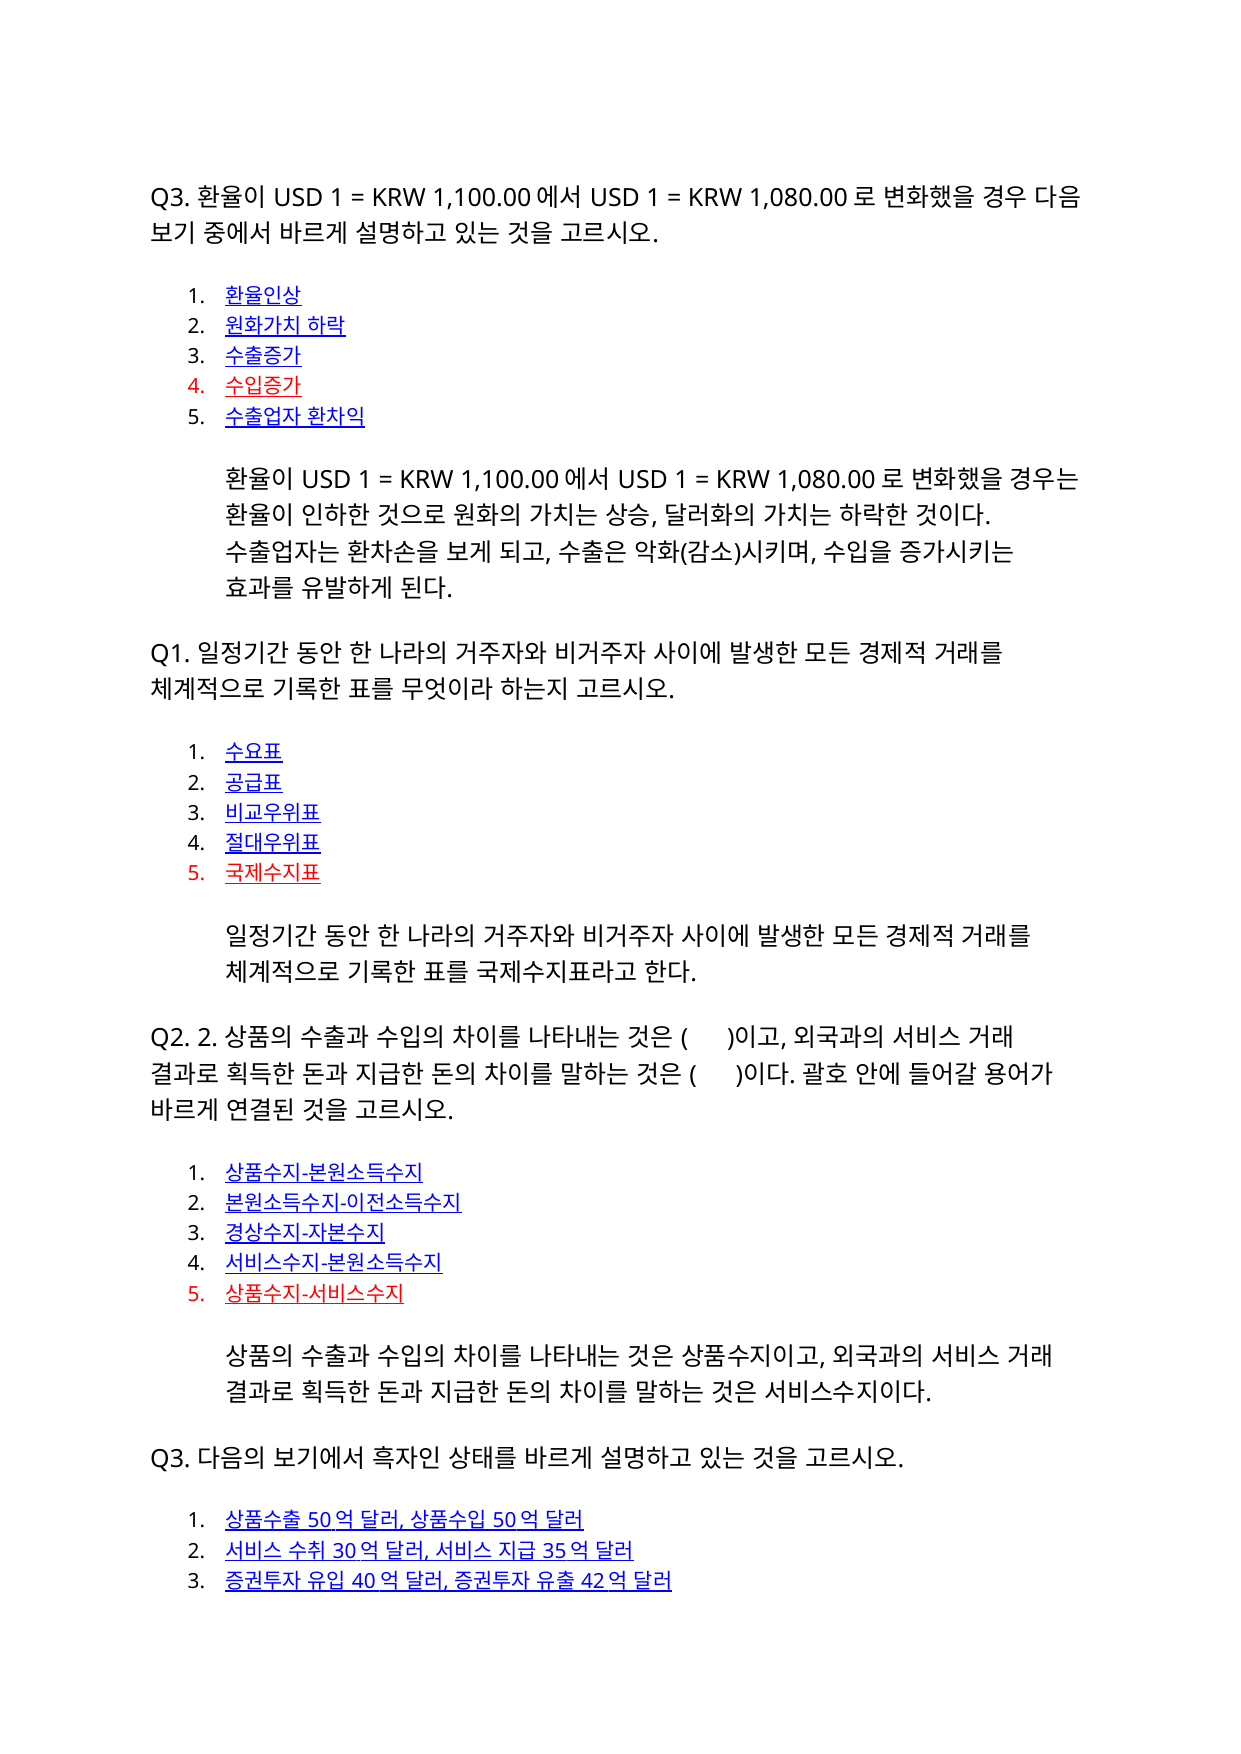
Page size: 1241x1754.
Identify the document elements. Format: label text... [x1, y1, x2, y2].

list 수출증가 [187, 339, 1090, 370]
text Q1. 일정기간 동안 한 나라의 거주자와 비거주자 사이에 발생한 모든 경제적 거래를 체계적으로 기록한 표를 무엇이라 하는지 고르시오. [150, 634, 1090, 706]
text Q3. 환율이 USD 1 = KRW 1,100.00에서 USD 1 = KRW 1,080.00로 변화했을 경우 다음 보기 중에서 바르게 설명하고 있는 것을 고르시오. [150, 177, 1090, 250]
list 서비스 수취 30억 달러, 서비스 지급 35억 달러 [187, 1534, 1090, 1564]
list 상품수출 50억 달러, 상품수입 50억 달러 [187, 1503, 1090, 1534]
text Q2. 2. 상품의 수출과 수입의 차이를 나타내는 것은 ( )이고, 외국과의 서비스 거래 결과로 획득한 돈과 지급한 돈의 차이를 말하는 것은 ( )이다. 괄호 안에 들어갈 용어가 바르게 연결된 것을 고르시오. [150, 1018, 1090, 1127]
list 국제수지표 [187, 857, 1090, 887]
list 수입증가 [187, 370, 1090, 400]
list 절대우위표 [187, 826, 1090, 857]
list 본원소득수지-이전소득수지 [187, 1186, 1090, 1216]
list 수출업자 환차익 [187, 400, 1090, 430]
list 서비스수지-본원소득수지 [187, 1247, 1090, 1277]
text Q3. 다음의 보기에서 흑자인 상태를 바르게 설명하고 있는 것을 고르시오. [150, 1438, 1090, 1474]
list 경상수지-자본수지 [187, 1216, 1090, 1247]
text 일정기간 동안 한 나라의 거주자와 비거주자 사이에 발생한 모든 경제적 거래를 체계적으로 기록한 표를 국제수지표라고 한다. [225, 916, 1090, 989]
list 환율인상 [187, 279, 1090, 309]
list 상품수지-서비스수지 [187, 1277, 1090, 1307]
list 수요표 [187, 735, 1090, 766]
list 공급표 [187, 766, 1090, 796]
list 원화가치 하락 [187, 309, 1090, 339]
list 증권투자 유입 40억 달러, 증권투자 유출 42억 달러 [187, 1564, 1090, 1594]
list 상품수지-본원소득수지 [187, 1156, 1090, 1186]
text 상품의 수출과 수입의 차이를 나타내는 것은 상품수지이고, 외국과의 서비스 거래 결과로 획득한 돈과 지급한 돈의 차이를 말하는 것은 서비스수지이다. [225, 1336, 1090, 1409]
list 비교우위표 [187, 796, 1090, 826]
text 환율이 USD 1 = KRW 1,100.00에서 USD 1 = KRW 1,080.00로 변화했을 경우는 환율이 인하한 것으로 원화의 가치는 상승, 달러화의 가치는 하락한 것이다. 수출업자는 환차손을 보게 되고, 수출은 악화(감소)시키며, 수입을 증가시키는 효과를 유발하게 된다. [225, 459, 1090, 604]
